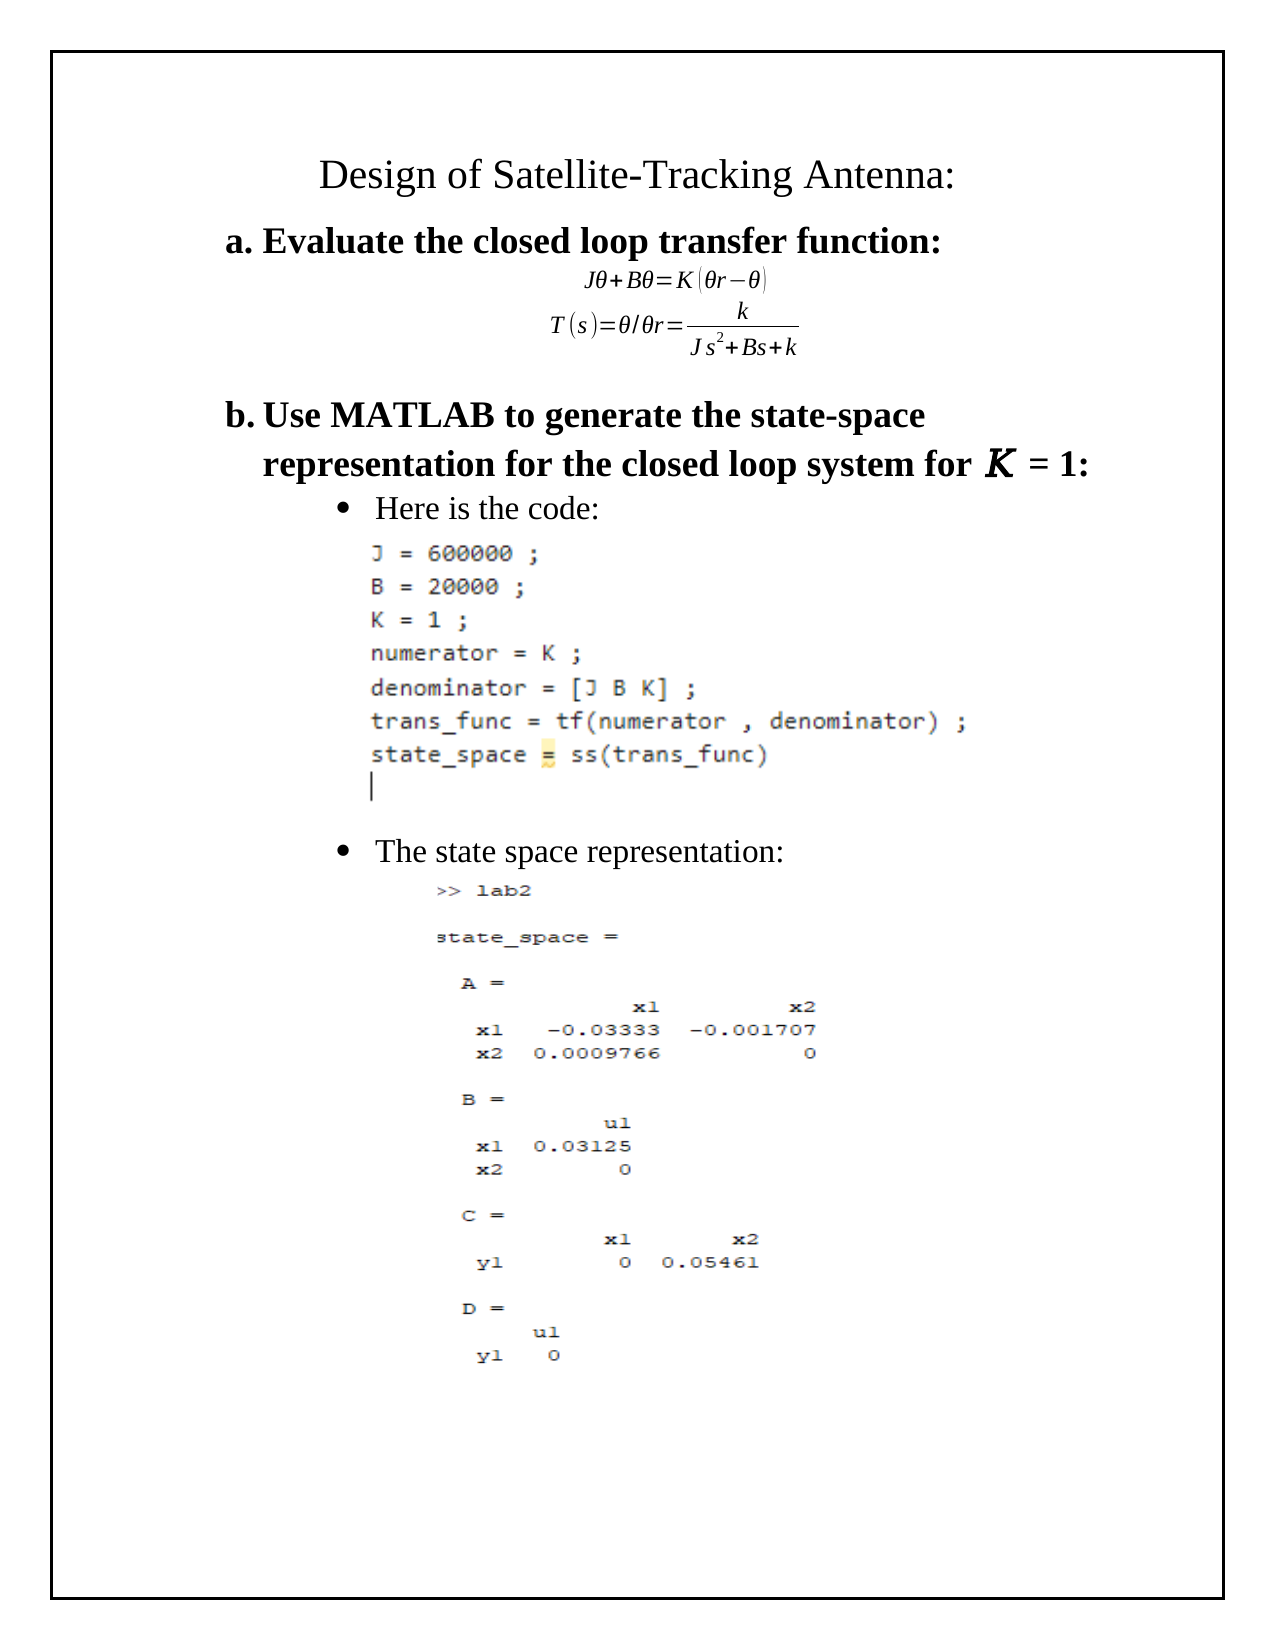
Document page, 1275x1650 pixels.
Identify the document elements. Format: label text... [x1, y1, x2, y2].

picture [332, 542, 993, 815]
list The state space representation: [337, 832, 1125, 870]
list Evaluate the closed loop transfer function: [225, 218, 1125, 261]
text Design of Satellite-Tracking Antenna: [150, 150, 1125, 198]
list Use MATLAB to generate the state-space representation for the closed loop system for 𝐾 = 1: [225, 393, 1125, 484]
list Here is the code: [337, 488, 1125, 526]
picture [437, 874, 926, 1380]
